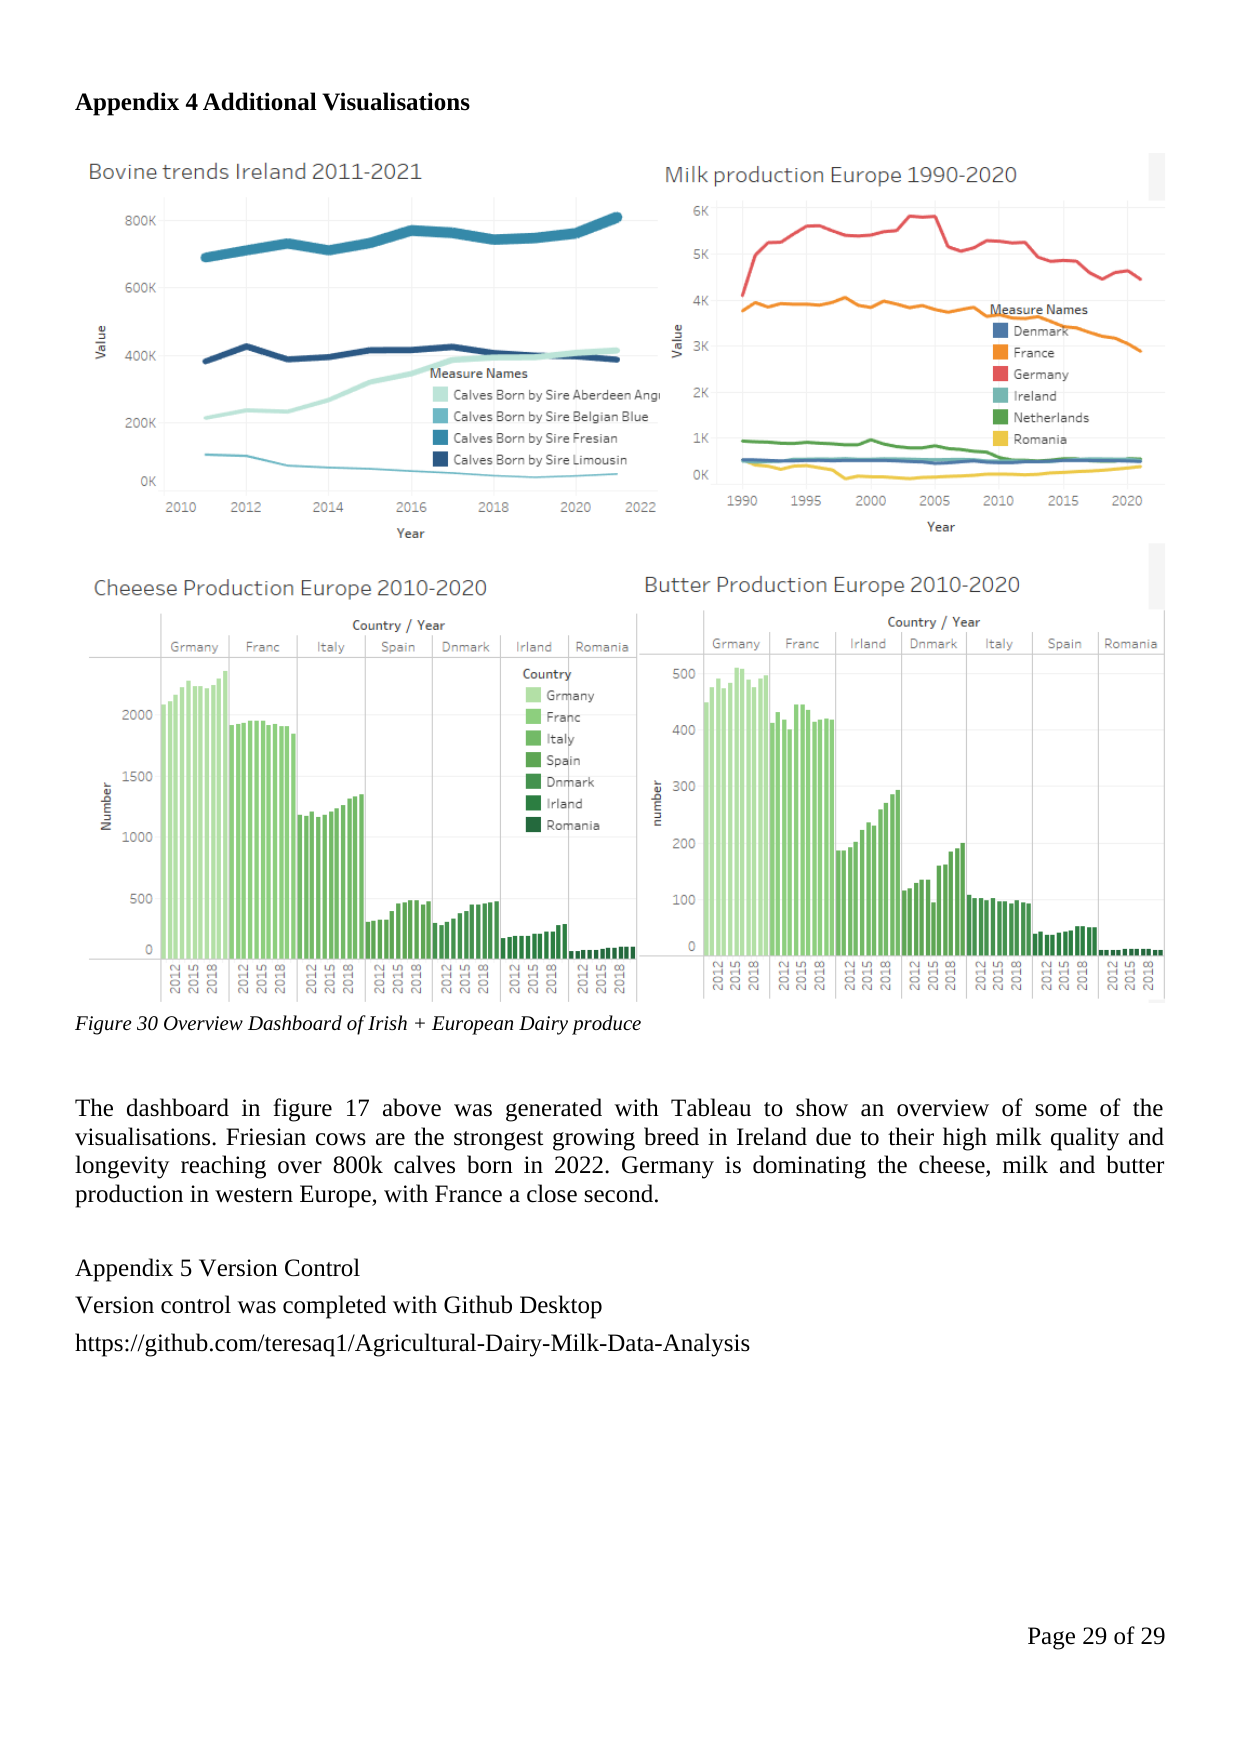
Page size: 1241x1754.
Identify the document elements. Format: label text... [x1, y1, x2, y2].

text Version control was completed with Github Desktop [75, 1291, 1165, 1319]
subtitle Appendix 4 Additional Visualisations [75, 87, 1165, 116]
text The dashboard in figure 17 above was generated with Tableau to show an overview of some of the visualisations. Friesian cows are the strongest growing breed in Ireland due to their high milk quality and longevity reaching over 800k calves born in 2022. Germany is dominating the cheese, milk and butter production in western Europe, with France a close second. [75, 1093, 1165, 1208]
text https://github.com/teresaq1/Agricultural-Dairy-Milk-Data-Analysis [75, 1328, 1165, 1356]
picture [75, 153, 1166, 1003]
text Appendix 5 Version Control [75, 1253, 1165, 1282]
text Figure 30 Overview Dashboard of Irish + European Dairy produce [75, 1011, 1165, 1035]
